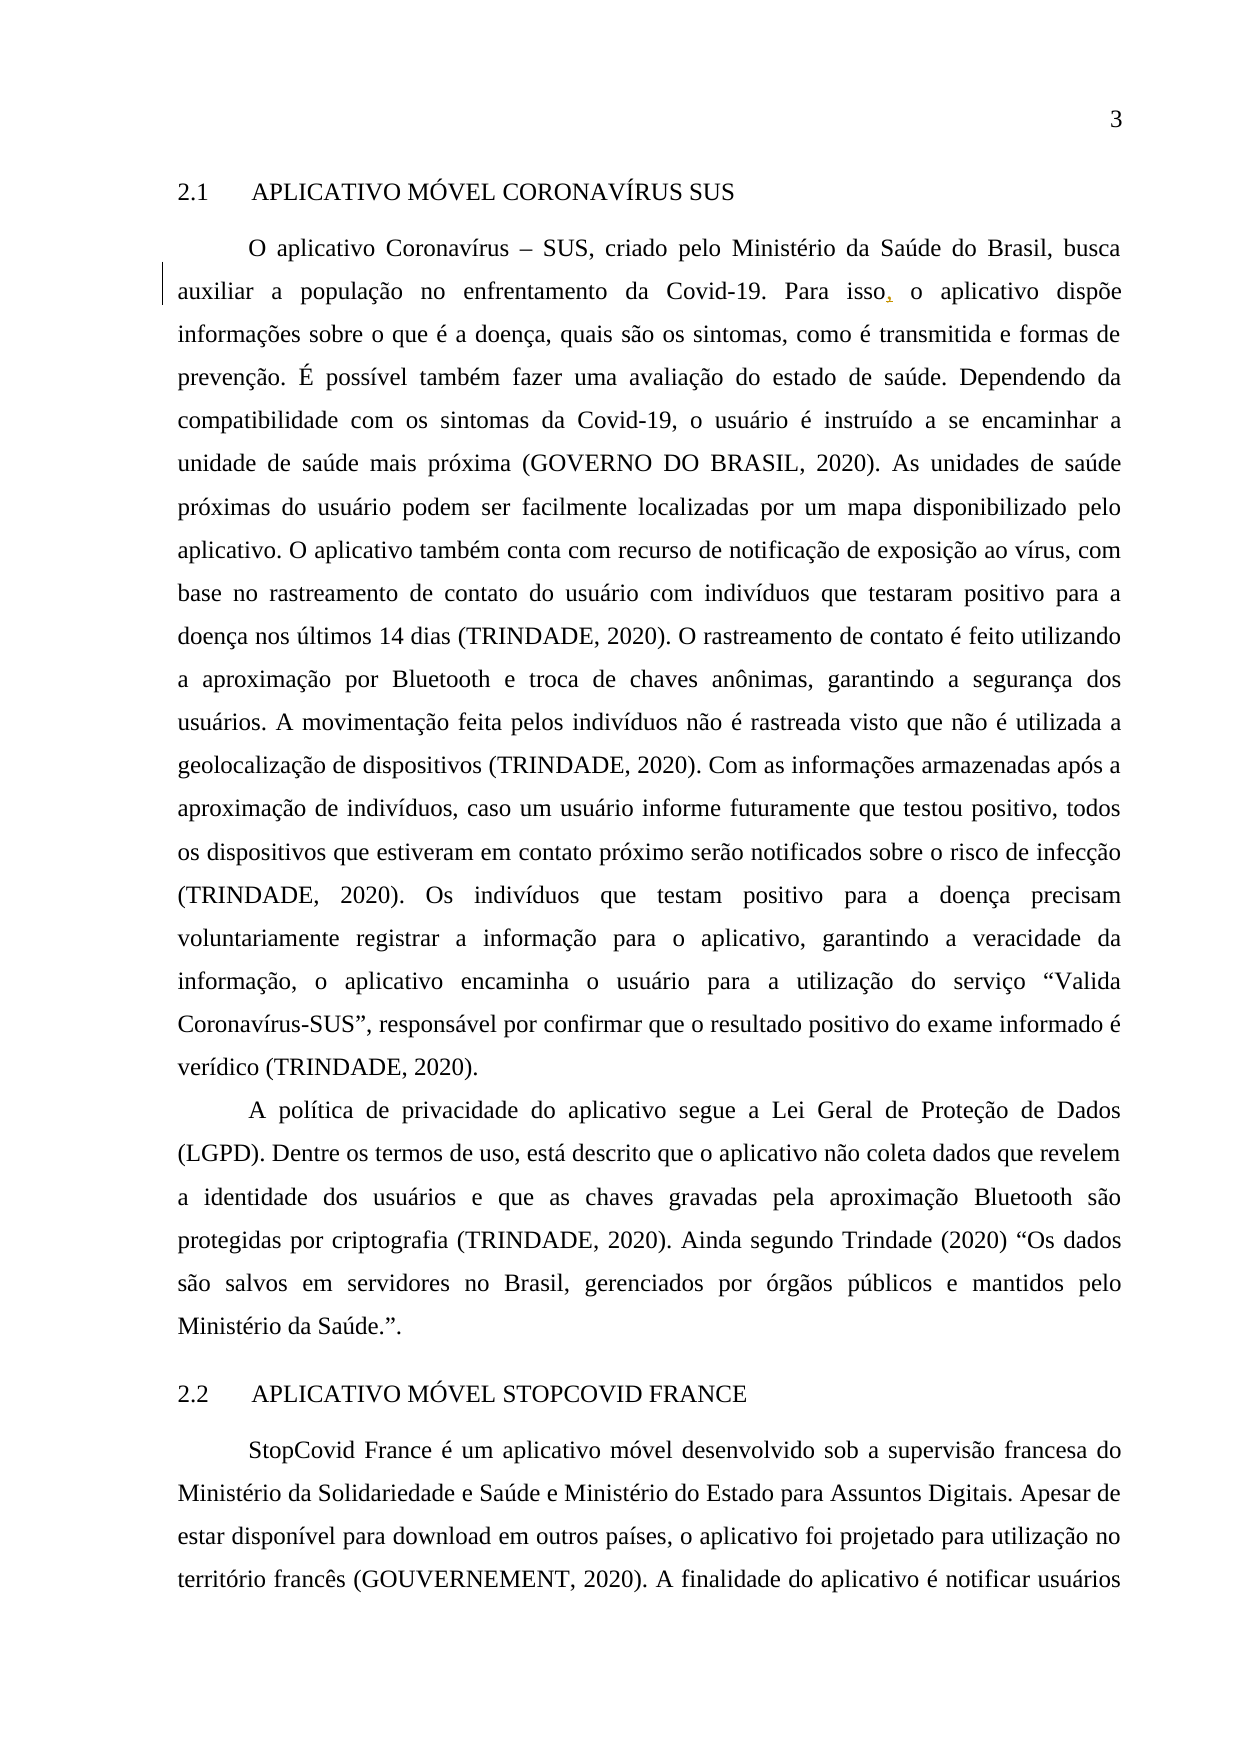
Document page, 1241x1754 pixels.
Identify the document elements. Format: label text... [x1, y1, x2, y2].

subtitle APLICATIVO MÓVEL STOPcOVID france [177, 1379, 1122, 1408]
subtitle Aplicativo móvel coronavírus sus [177, 177, 1122, 206]
text A política de privacidade do aplicativo segue a Lei Geral de Proteção de Dados (LGPD). Dentre os termos de uso, está descrito que o aplicativo não coleta dados que revelem a identidade dos usuários e que as chaves gravadas pela aproximação Bluetooth são protegidas por criptografia (TRINDADE, 2020). Ainda segundo Trindade (2020) “Os dados são salvos em servidores no Brasil, gerenciados por órgãos públicos e mantidos pelo Ministério da Saúde.”. [177, 1095, 1122, 1340]
text O aplicativo Coronavírus – SUS, criado pelo Ministério da Saúde do Brasil, busca auxiliar a população no enfrentamento da Covid-19. Para isso o aplicativo dispõe informações sobre o que é a doença, quais são os sintomas, como é transmitida e formas de prevenção. É possível também fazer uma avaliação do estado de saúde. Dependendo da compatibilidade com os sintomas da Covid-19, o usuário é instruído a se encaminhar a unidade de saúde mais próxima (GOVERNO DO BRASIL, 2020). As unidades de saúde próximas do usuário podem ser facilmente localizadas por um mapa disponibilizado pelo aplicativo. O aplicativo também conta com recurso de notificação de exposição ao vírus, com base no rastreamento de contato do usuário com indivíduos que testaram positivo para a doença nos últimos 14 dias (TRINDADE, 2020). O rastreamento de contato é feito utilizando a aproximação por Bluetooth e troca de chaves anônimas, garantindo a segurança dos usuários. A movimentação feita pelos indivíduos não é rastreada visto que não é utilizada a geolocalização de dispositivos (TRINDADE, 2020). Com as informações armazenadas após a aproximação de indivíduos, caso um usuário informe futuramente que testou positivo, todos os dispositivos que estiveram em contato próximo serão notificados sobre o risco de infecção (TRINDADE, 2020). Os indivíduos que testam positivo para a doença precisam voluntariamente registrar a informação para o aplicativo, garantindo a veracidade da informação, o aplicativo encaminha o usuário para a utilização do serviço “Valida Coronavírus-SUS”, responsável por confirmar que o resultado positivo do exame informado é verídico (TRINDADE, 2020). [177, 233, 1122, 1081]
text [177, 1435, 1122, 1593]
